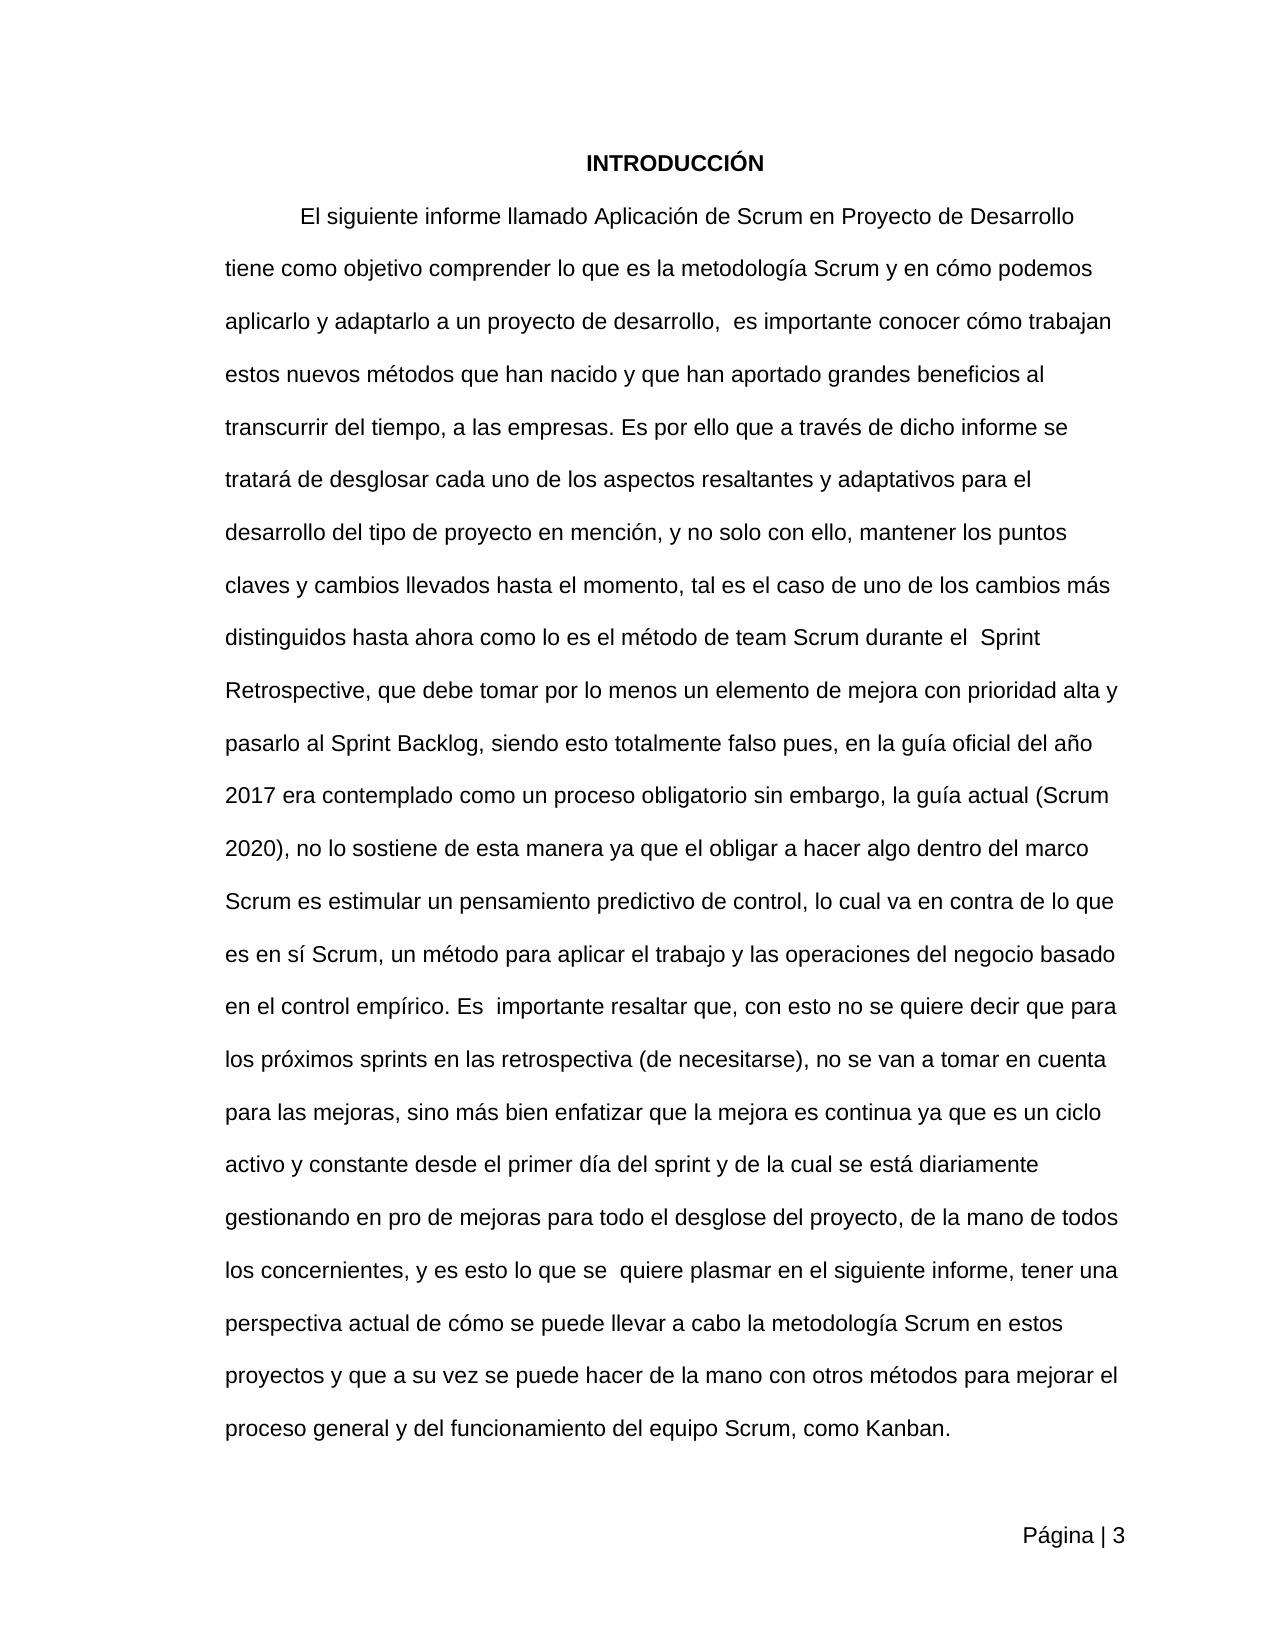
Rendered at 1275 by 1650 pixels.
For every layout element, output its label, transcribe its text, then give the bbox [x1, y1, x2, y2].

text El siguiente informe llamado Aplicación de Scrum en Proyecto de Desarrollo tiene como objetivo comprender lo que es la metodología Scrum y en cómo podemos aplicarlo y adaptarlo a un proyecto de desarrollo, es importante conocer cómo trabajan estos nuevos métodos que han nacido y que han aportado grandes beneficios al transcurrir del tiempo, a las empresas. Es por ello que a través de dicho informe se tratará de desglosar cada uno de los aspectos resaltantes y adaptativos para el desarrollo del tipo de proyecto en mención, y no solo con ello, mantener los puntos claves y cambios llevados hasta el momento, tal es el caso de uno de los cambios más distinguidos hasta ahora como lo es el método de team Scrum durante el Sprint Retrospective, que debe tomar por lo menos un elemento de mejora con prioridad alta y pasarlo al Sprint Backlog, siendo esto totalmente falso pues, en la guía oficial del año 2017 era contemplado como un proceso obligatorio sin embargo, la guía actual (Scrum 2020), no lo sostiene de esta manera ya que el obligar a hacer algo dentro del marco Scrum es estimular un pensamiento predictivo de control, lo cual va en contra de lo que es en sí Scrum, un método para aplicar el trabajo y las operaciones del negocio basado en el control empírico. Es importante resaltar que, con esto no se quiere decir que para los próximos sprints en las retrospectiva (de necesitarse), no se van a tomar en cuenta para las mejoras, sino más bien enfatizar que la mejora es continua ya que es un ciclo activo y constante desde el primer día del sprint y de la cual se está diariamente gestionando en pro de mejoras para todo el desglose del proyecto, de la mano de todos los concernientes, y es esto lo que se quiere plasmar en el siguiente informe, tener una perspectiva actual de cómo se puede llevar a cabo la metodología Scrum en estos proyectos y que a su vez se puede hacer de la mano con otros métodos para mejorar el proceso general y del funcionamiento del equipo Scrum, como Kanban. [225, 203, 1125, 1441]
subtitle INTRODUCCIÓN [225, 150, 1125, 176]
